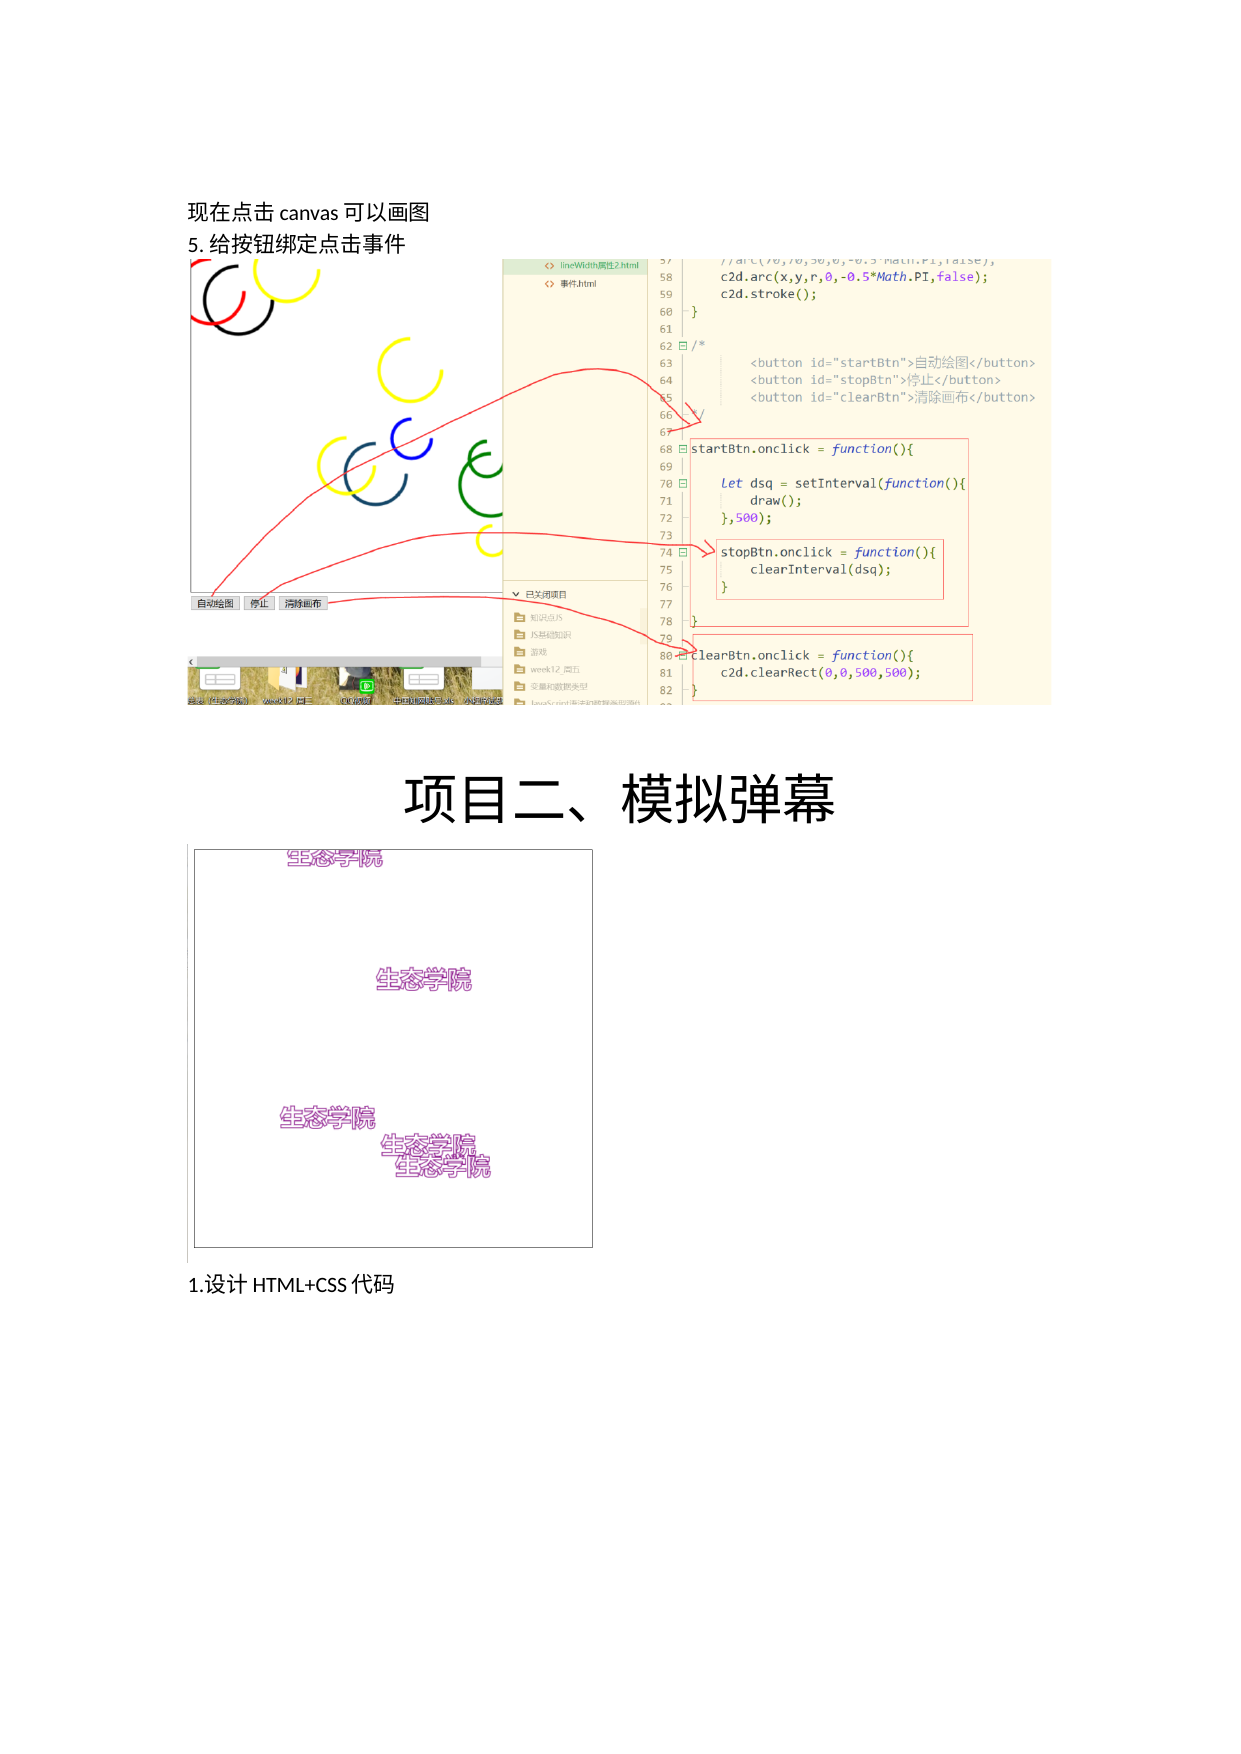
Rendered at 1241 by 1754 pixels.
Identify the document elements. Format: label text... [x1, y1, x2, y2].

list 给按钮绑定点击事件 [187, 227, 1053, 259]
text 1.设计HTML+CSS代码 [187, 1267, 1053, 1299]
picture [187, 844, 611, 1263]
text 项目二、模拟弹幕 [187, 747, 1053, 844]
list 现在点击canvas可以画图 [187, 194, 1053, 227]
picture [187, 259, 1052, 705]
